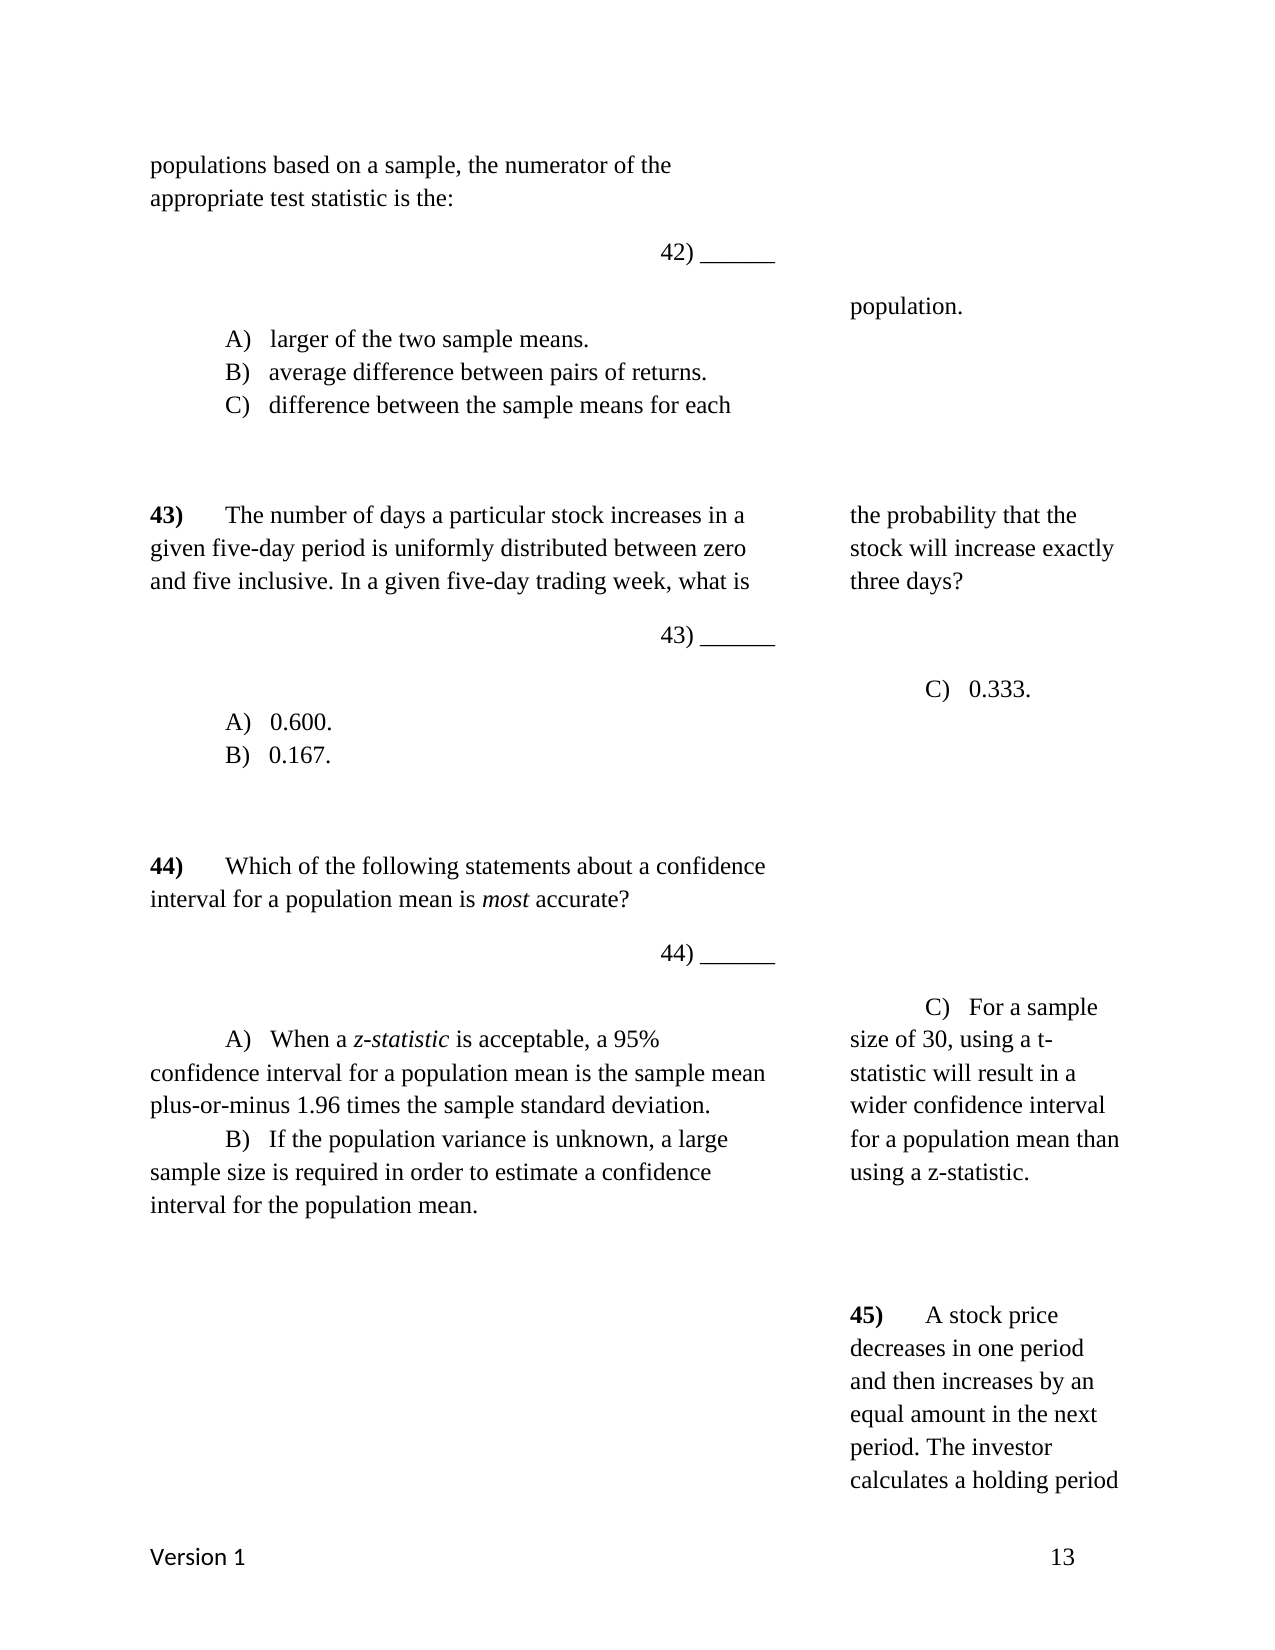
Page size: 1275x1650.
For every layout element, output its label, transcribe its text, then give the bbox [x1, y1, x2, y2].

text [150, 150, 775, 212]
text 42) ______ [150, 237, 775, 266]
text 44) Which of the following statements about a confidence interval for a population mean is most accurate? [150, 851, 775, 913]
text A) When a z-statistic is acceptable, a 95% confidence interval for a population mean is the sample mean plus-or-minus 1.96 times the sample standard deviation. B) If the population variance is unknown, a large sample size is required in order to estimate a confidence interval for the population mean. C) For a sample size of 30, using a t-statistic will result in a wider confidence interval for a population mean than using a z-statistic. [850, 992, 1125, 1218]
text 43) The number of days a particular stock increases in a given five-day period is uniformly distributed between zero and five inclusive. In a given five-day trading week, what is the probability that the stock will increase exactly three days? [850, 500, 1125, 595]
text A) larger of the two sample means. B) average difference between pairs of returns. C) difference between the sample means for each population. [150, 291, 775, 418]
text 44) ______ [150, 938, 775, 966]
text A) larger of the two sample means. B) average difference between pairs of returns. C) difference between the sample means for each population. [850, 291, 1125, 352]
text 43) ______ [150, 620, 775, 649]
text A) 0.600. B) 0.167. C) 0.333. [150, 674, 775, 769]
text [850, 1300, 1125, 1494]
text A) 0.600. B) 0.167. C) 0.333. [850, 674, 1125, 736]
text 43) The number of days a particular stock increases in a given five-day period is uniformly distributed between zero and five inclusive. In a given five-day trading week, what is the probability that the stock will increase exactly three days? [150, 500, 775, 595]
text A) When a z-statistic is acceptable, a 95% confidence interval for a population mean is the sample mean plus-or-minus 1.96 times the sample standard deviation. B) If the population variance is unknown, a large sample size is required in order to estimate a confidence interval for the population mean. C) For a sample size of 30, using a t-statistic will result in a wider confidence interval for a population mean than using a z-statistic. [150, 992, 775, 1218]
